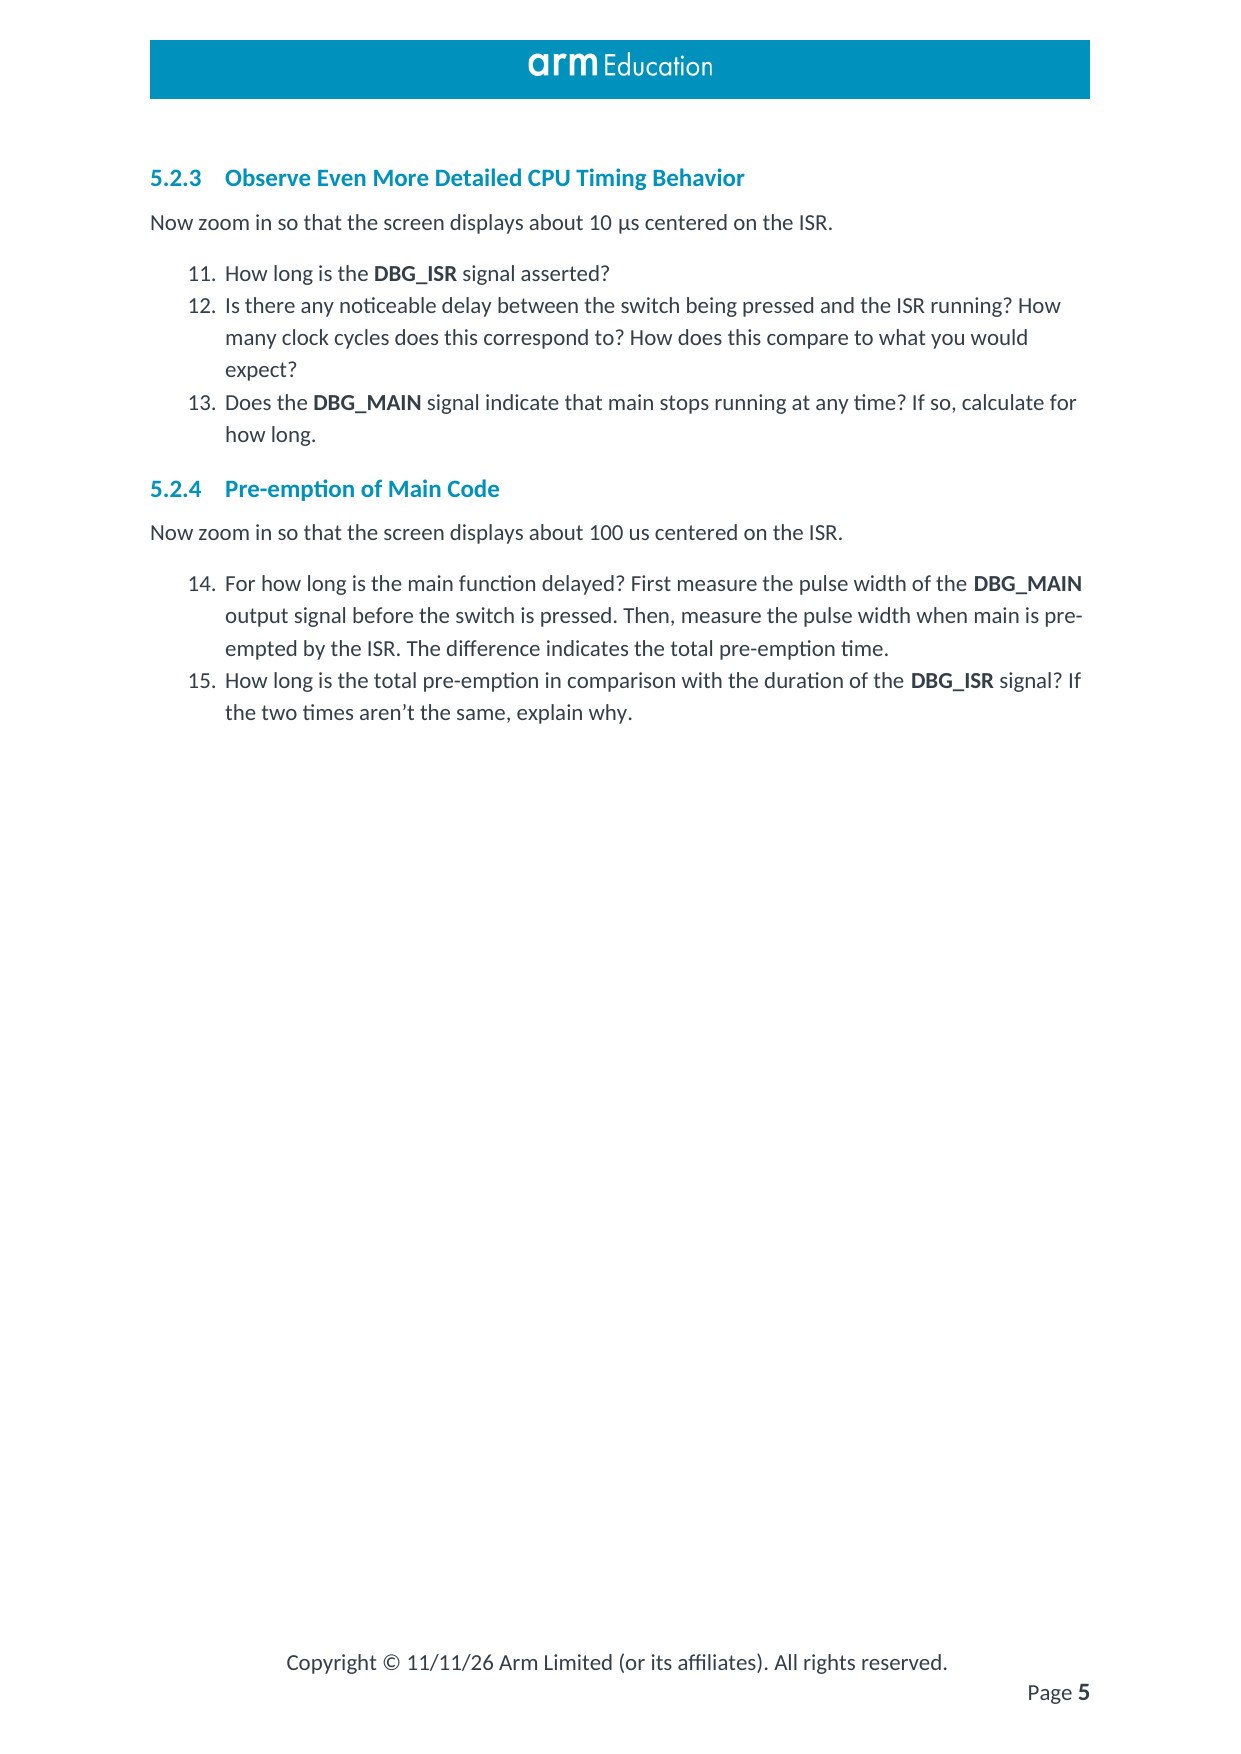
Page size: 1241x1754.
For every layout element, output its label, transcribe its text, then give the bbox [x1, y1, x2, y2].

picture [675, 58, 679, 75]
picture [570, 54, 597, 75]
text Now zoom in so that the screen displays about 100 us centered on the ISR. [150, 518, 1090, 546]
list How long is the DBG_ISR signal asserted? [187, 259, 1090, 287]
list Is there any noticeable delay between the switch being pressed and the ISR running? How many clock cycles does this correspond to? How does this compare to what you would expect? [187, 291, 1090, 383]
text Now zoom in so that the screen displays about 10 µs centered on the ISR. [150, 208, 1090, 236]
list How long is the total pre-emption in comparison with the duration of the DBG_ISR signal? If the two times aren’t the same, explain why. [187, 666, 1090, 726]
picture [529, 54, 548, 75]
picture [606, 55, 615, 75]
picture [554, 54, 566, 75]
list Does the DBG_MAIN signal indicate that main stops running at any time? If so, calculate for how long. [187, 388, 1090, 448]
subtitle Observe Even More Detailed CPU Timing Behavior [150, 162, 1090, 193]
subtitle Pre-emption of Main Code [150, 473, 1090, 503]
list For how long is the main function delayed? First measure the pulse width of the DBG_MAIN output signal before the switch is pressed. Then, measure the pulse width when main is pre-empted by the ISR. The difference indicates the total pre-emption time. [187, 569, 1090, 662]
